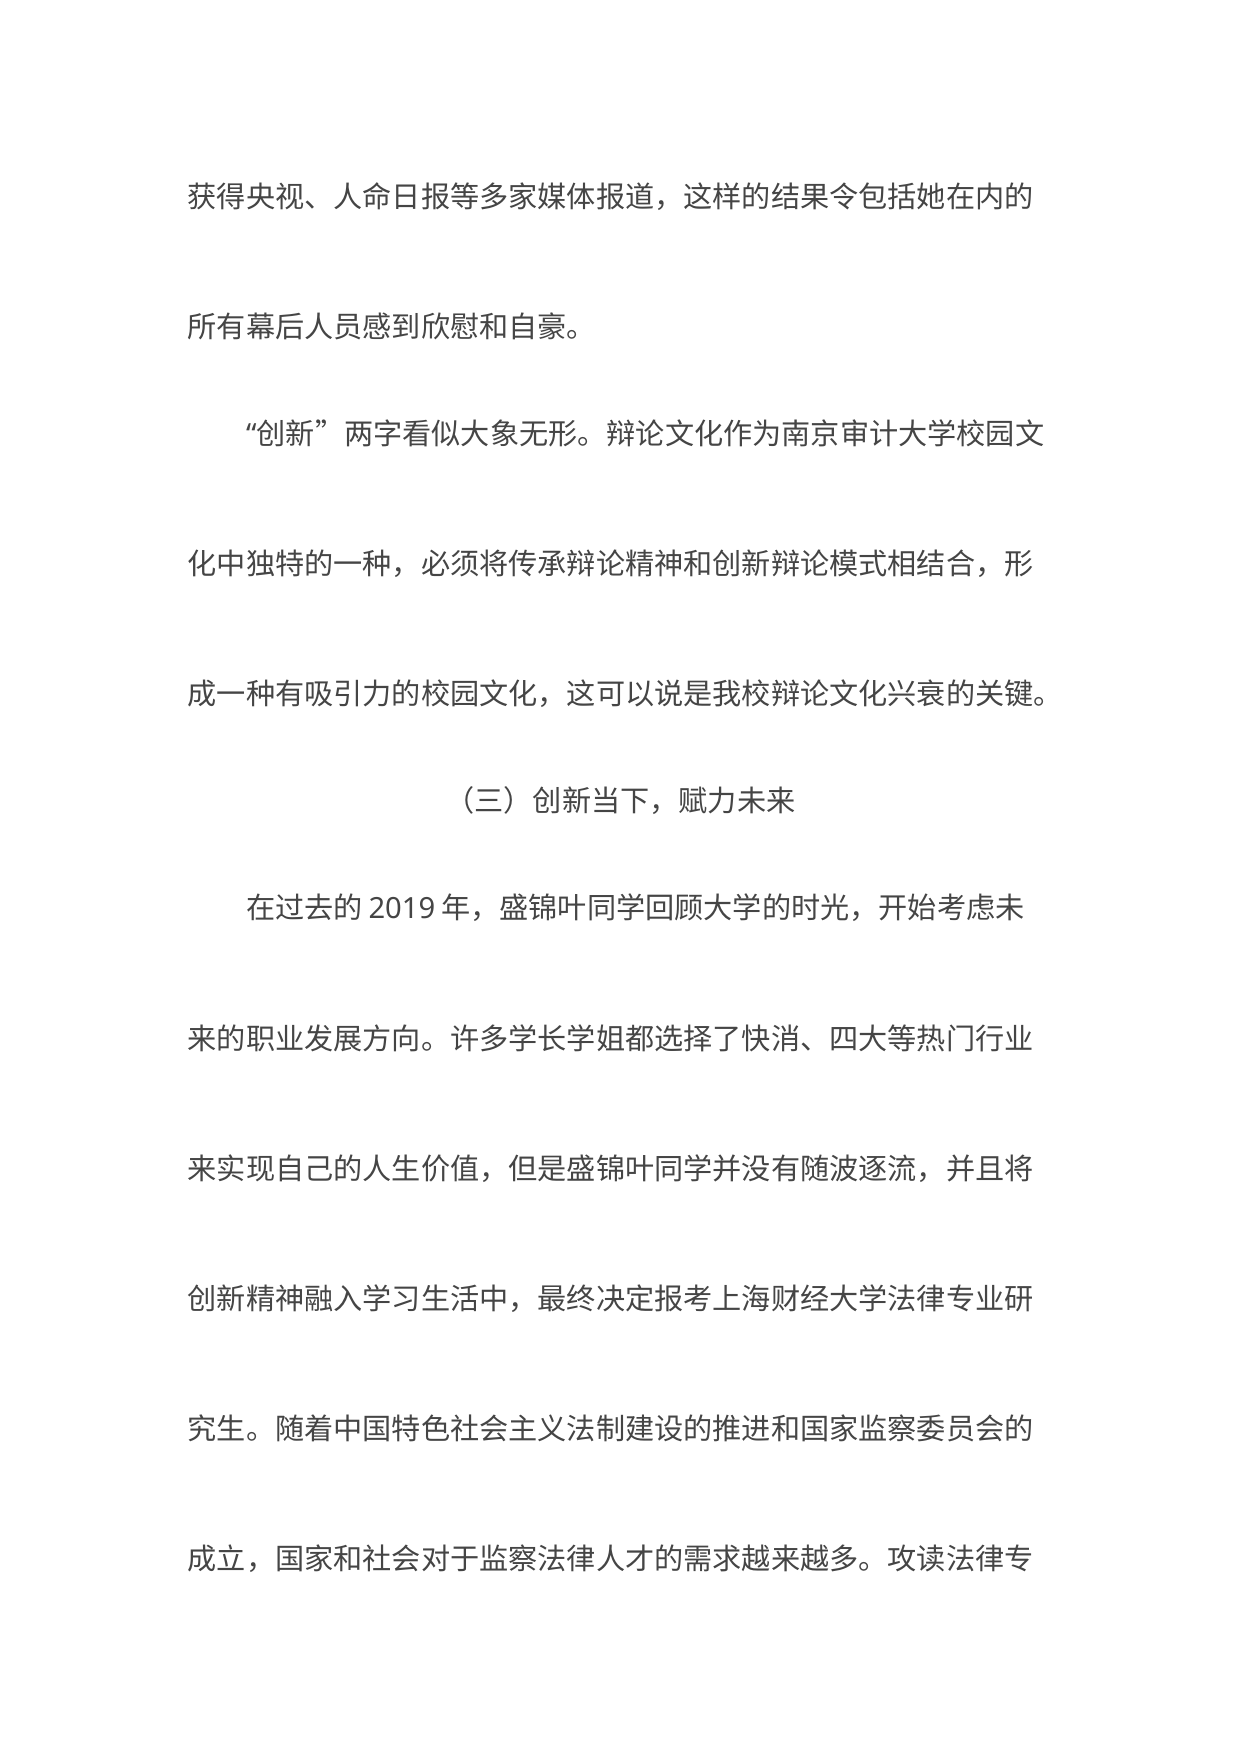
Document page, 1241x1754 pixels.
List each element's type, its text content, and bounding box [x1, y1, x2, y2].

text （三）创新当下，赋力未来 [187, 767, 1053, 832]
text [187, 162, 1053, 357]
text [187, 874, 1053, 1589]
text “创新”两字看似大象无形。辩论文化作为南京审计大学校园文化中独特的一种，必须将传承辩论精神和创新辩论模式相结合，形成一种有吸引力的校园文化，这可以说是我校辩论文化兴衰的关键。 [187, 399, 1053, 724]
